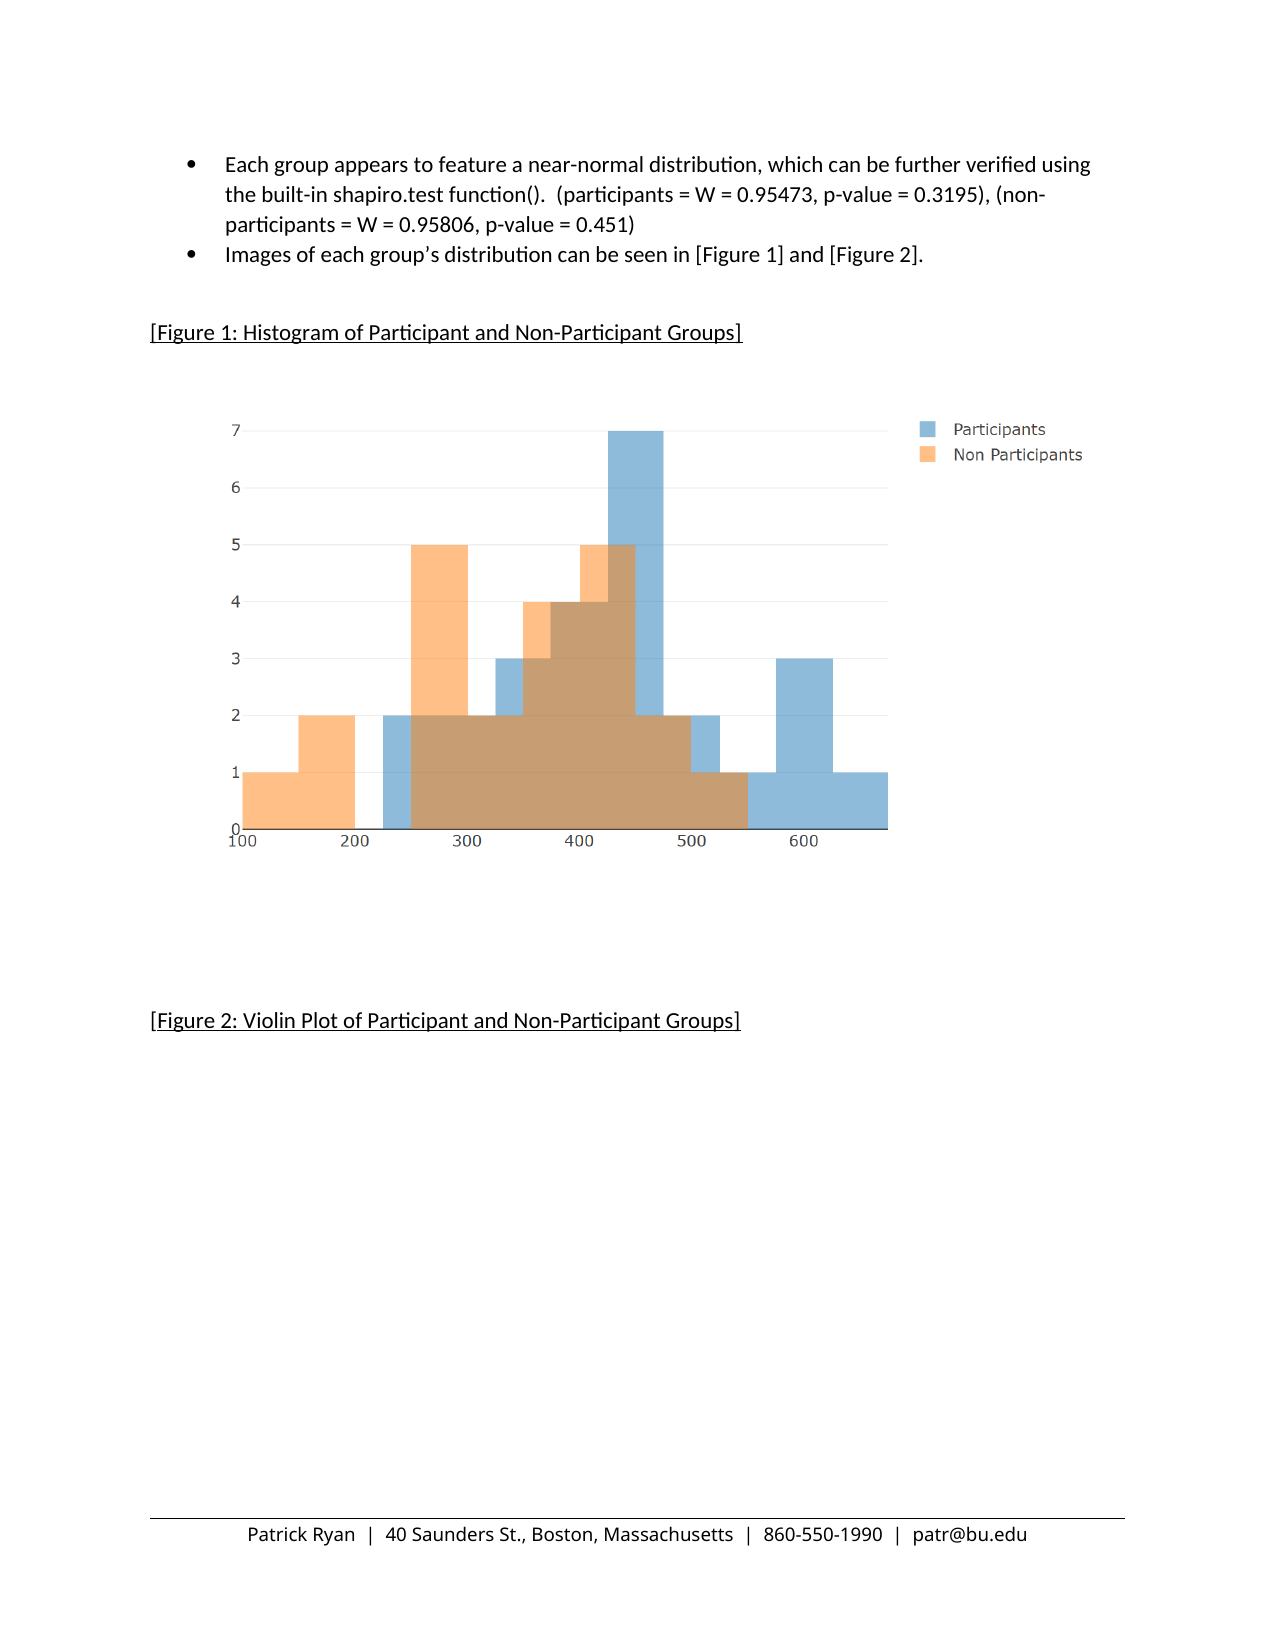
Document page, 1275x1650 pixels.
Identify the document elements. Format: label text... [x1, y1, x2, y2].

picture [150, 364, 1116, 894]
text [Figure 2: Violin Plot of Participant and Non-Participant Groups] [150, 1006, 1125, 1034]
list Images of each group’s distribution can be seen in [Figure 1] and [Figure 2]. [187, 241, 1125, 269]
list Each group appears to feature a near-normal distribution, which can be further verified using the built-in shapiro.test function(). (participants = W = 0.95473, p-value = 0.3195), (non-participants = W = 0.95806, p-value = 0.451) [187, 150, 1125, 238]
text [Figure 1: Histogram of Participant and Non-Participant Groups] [150, 318, 1125, 346]
